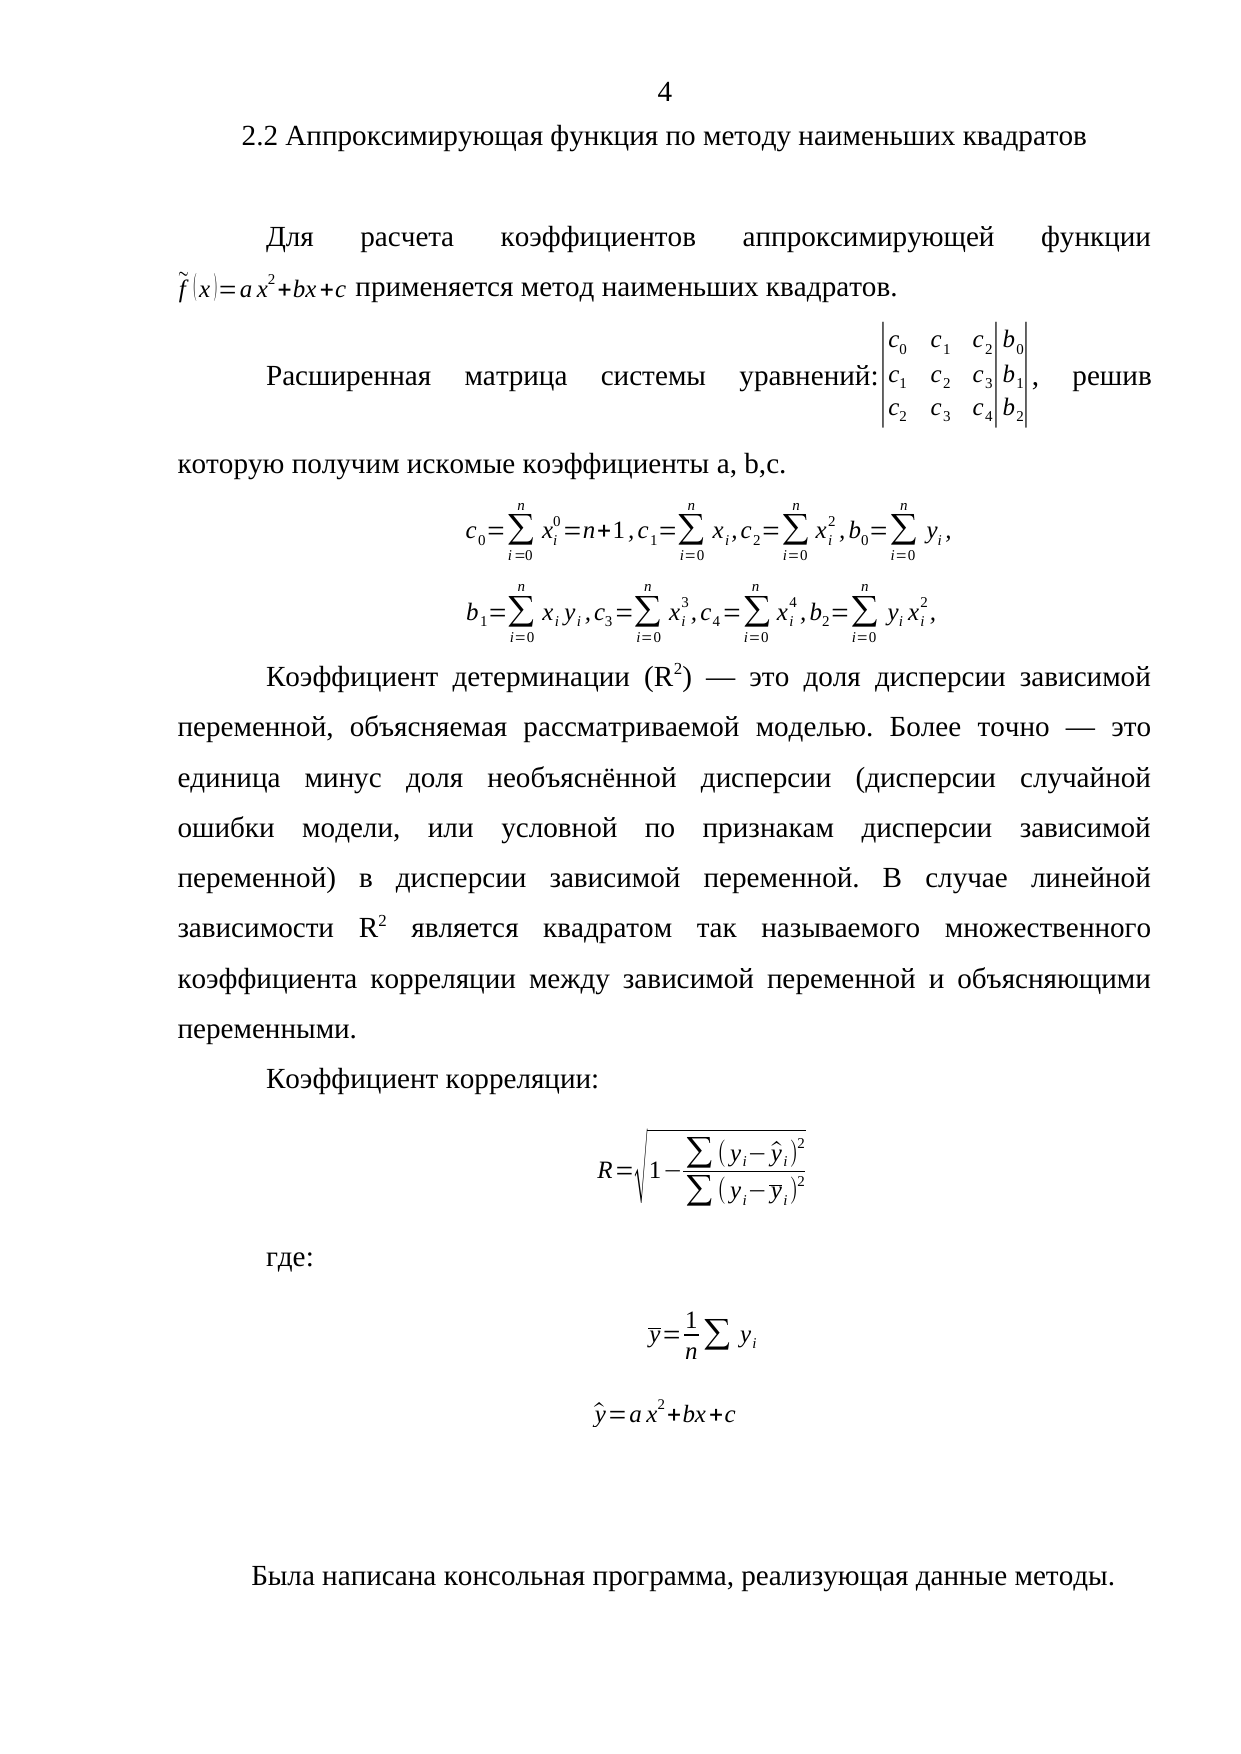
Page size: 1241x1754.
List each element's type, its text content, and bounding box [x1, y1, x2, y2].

text Для расчета коэффициентов аппроксимирующей функции применяется метод наименьших квадратов. [177, 219, 1152, 304]
text Была написана консольная программа, реализующая данные методы. [177, 1558, 1152, 1592]
text 2.2 Аппроксимирующая функция по методу наименьших квадратов [177, 118, 1152, 152]
text Расширенная матрица системы уравнений:, решив которую получим искомые коэффициенты a, b,c. [177, 321, 1152, 480]
text где: [177, 1239, 1152, 1273]
text Коэффициент корреляции: [177, 1062, 1152, 1095]
text Коэффициент детерминации (R2) — это доля дисперсии зависимой переменной, объясняемая рассматриваемой моделью. Более точно — это единица минус доля необъяснённой дисперсии (дисперсии случайной ошибки модели, или условной по признакам дисперсии зависимой переменной) в дисперсии зависимой переменной. В случае линейной зависимости R2 является квадратом так называемого множественного коэффициента корреляции между зависимой переменной и объясняющими переменными. [177, 659, 1152, 1045]
